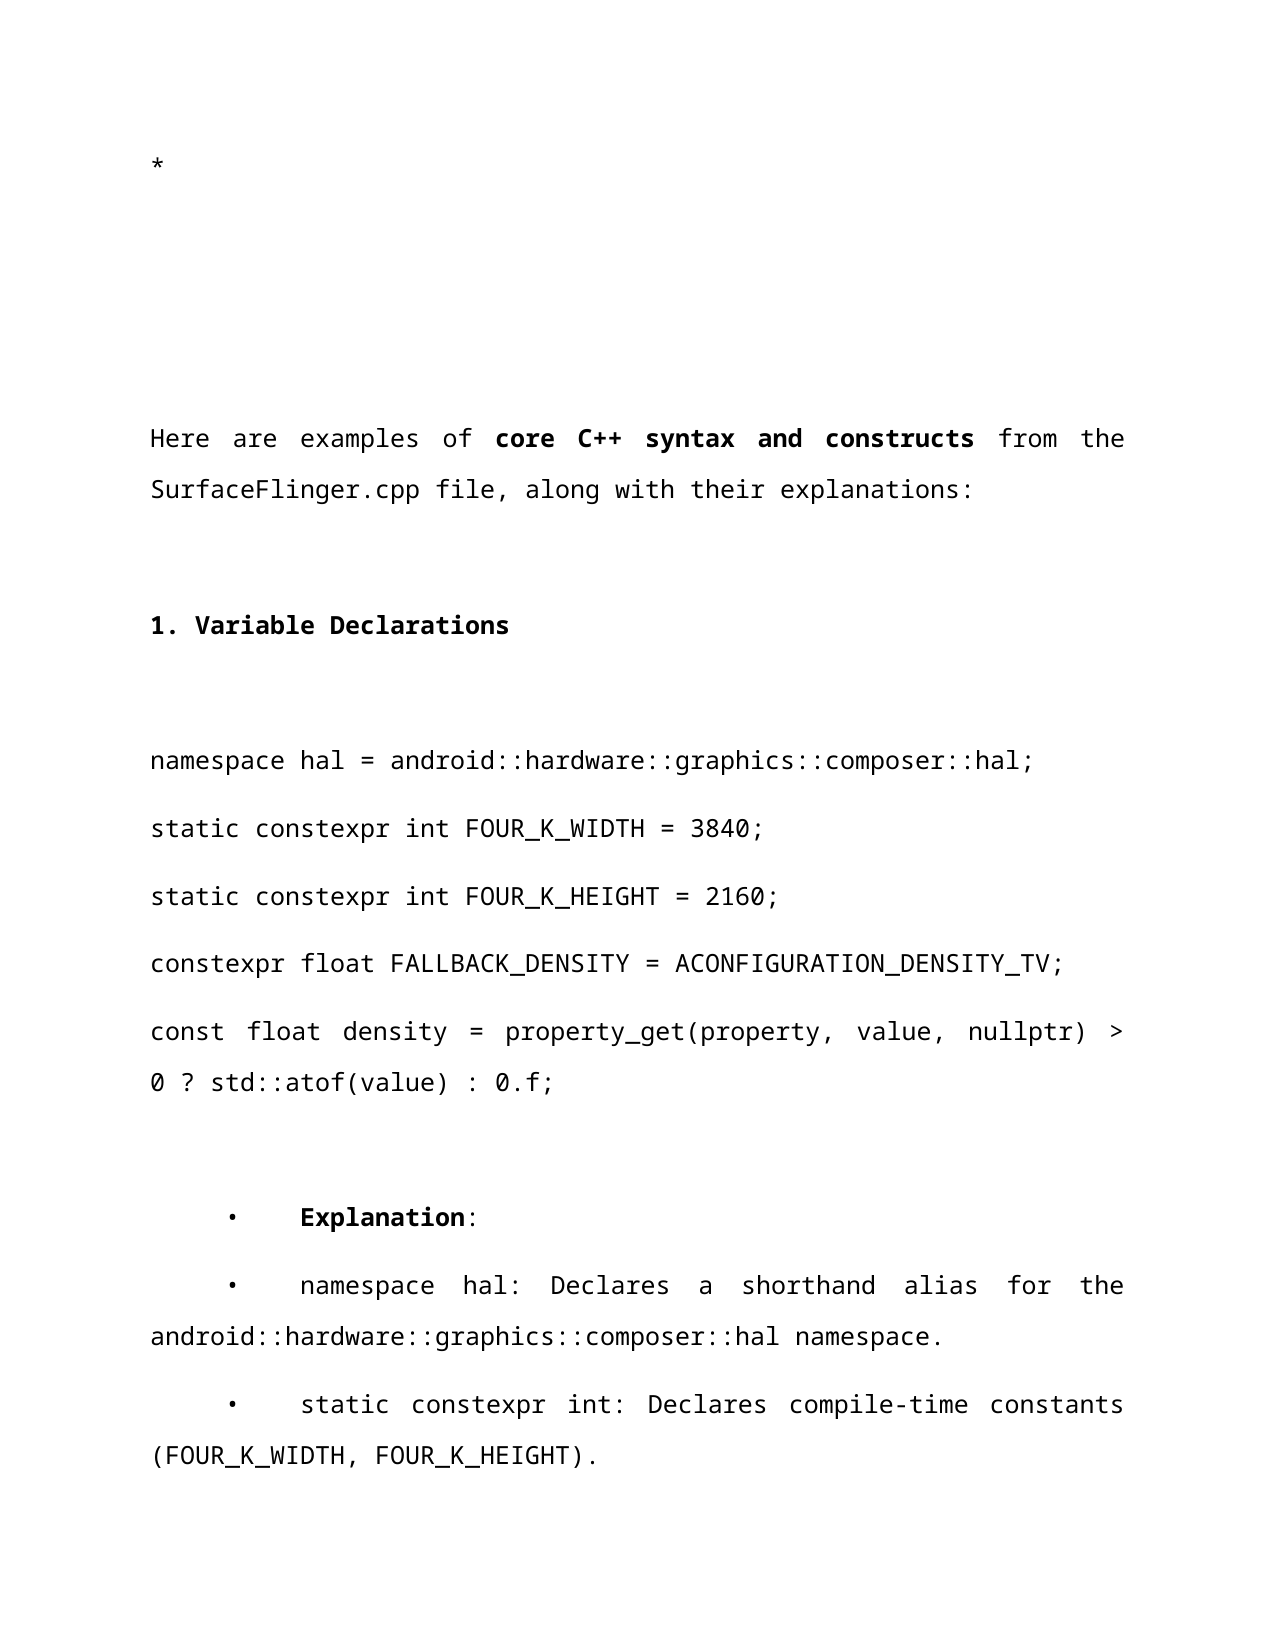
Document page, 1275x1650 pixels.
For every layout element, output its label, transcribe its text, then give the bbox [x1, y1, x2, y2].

text const float density = property_get(property, value, nullptr) > 0 ? std::atof(value) : 0.f; [150, 1013, 1125, 1099]
text Here are examples of core C++ syntax and constructs from the SurfaceFlinger.cpp file, along with their explanations: [150, 421, 1125, 506]
text * [150, 150, 1125, 184]
text • Explanation: [150, 1200, 1125, 1234]
text • namespace hal: Declares a shorthand alias for the android::hardware::graphics::composer::hal namespace. [150, 1268, 1125, 1353]
text constexpr float FALLBACK_DENSITY = ACONFIGURATION_DENSITY_TV; [150, 946, 1125, 980]
text static constexpr int FOUR_K_HEIGHT = 2160; [150, 878, 1125, 912]
text • static constexpr int: Declares compile-time constants (FOUR_K_WIDTH, FOUR_K_HEIGHT). [150, 1386, 1125, 1472]
text static constexpr int FOUR_K_WIDTH = 3840; [150, 810, 1125, 844]
text 1. Variable Declarations [150, 607, 1125, 641]
text namespace hal = android::hardware::graphics::composer::hal; [150, 743, 1125, 777]
